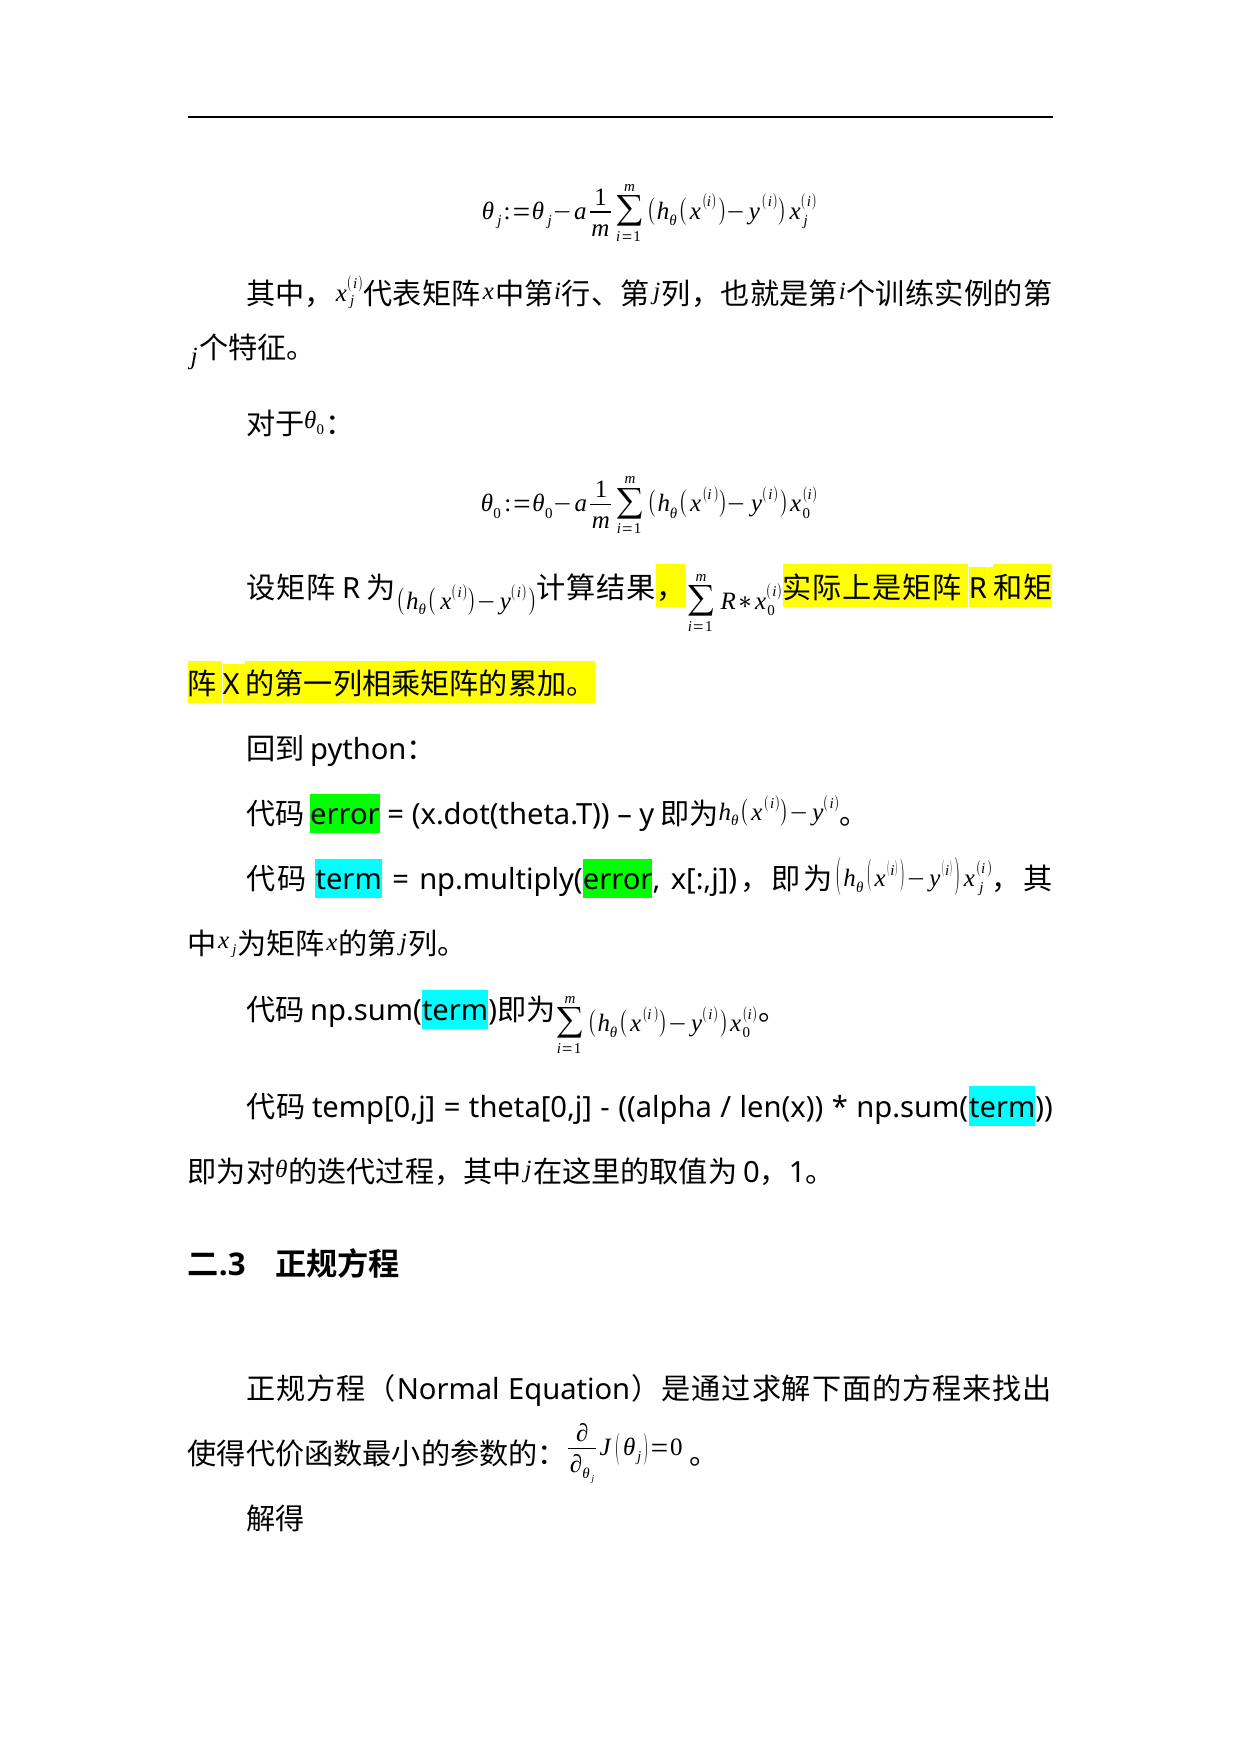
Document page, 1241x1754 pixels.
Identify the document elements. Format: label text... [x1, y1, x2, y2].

text 对于： [187, 389, 1053, 454]
text 代码error = (x.dot(theta.T)) – y即为。 [187, 779, 1053, 844]
text 解得 [187, 1484, 1053, 1549]
text 正规方程（Normal Equation）是通过求解下面的方程来找出使得代价函数最小的参数的： 。 [187, 1354, 1053, 1484]
subtitle 正规方程 [187, 1229, 1053, 1294]
text 代码term = np.multiply(error, x[:,j])，即为，其中为矩阵的第列。 [187, 844, 1053, 974]
text 设矩阵R为计算结果，实际上是矩阵R和矩阵X的第一列相乘矩阵的累加。 [187, 552, 1053, 714]
text 回到python： [187, 714, 1053, 779]
text 代码temp[0,j] = theta[0,j] - ((alpha / len(x)) * np.sum(term))即为对的迭代过程，其中在这里的取值为0，1。 [187, 1072, 1053, 1202]
text 其中，代表矩阵中第行、第列，也就是第个训练实例的第个特征。 [187, 259, 1053, 389]
text 代码np.sum(term)即为。 [187, 974, 1053, 1072]
